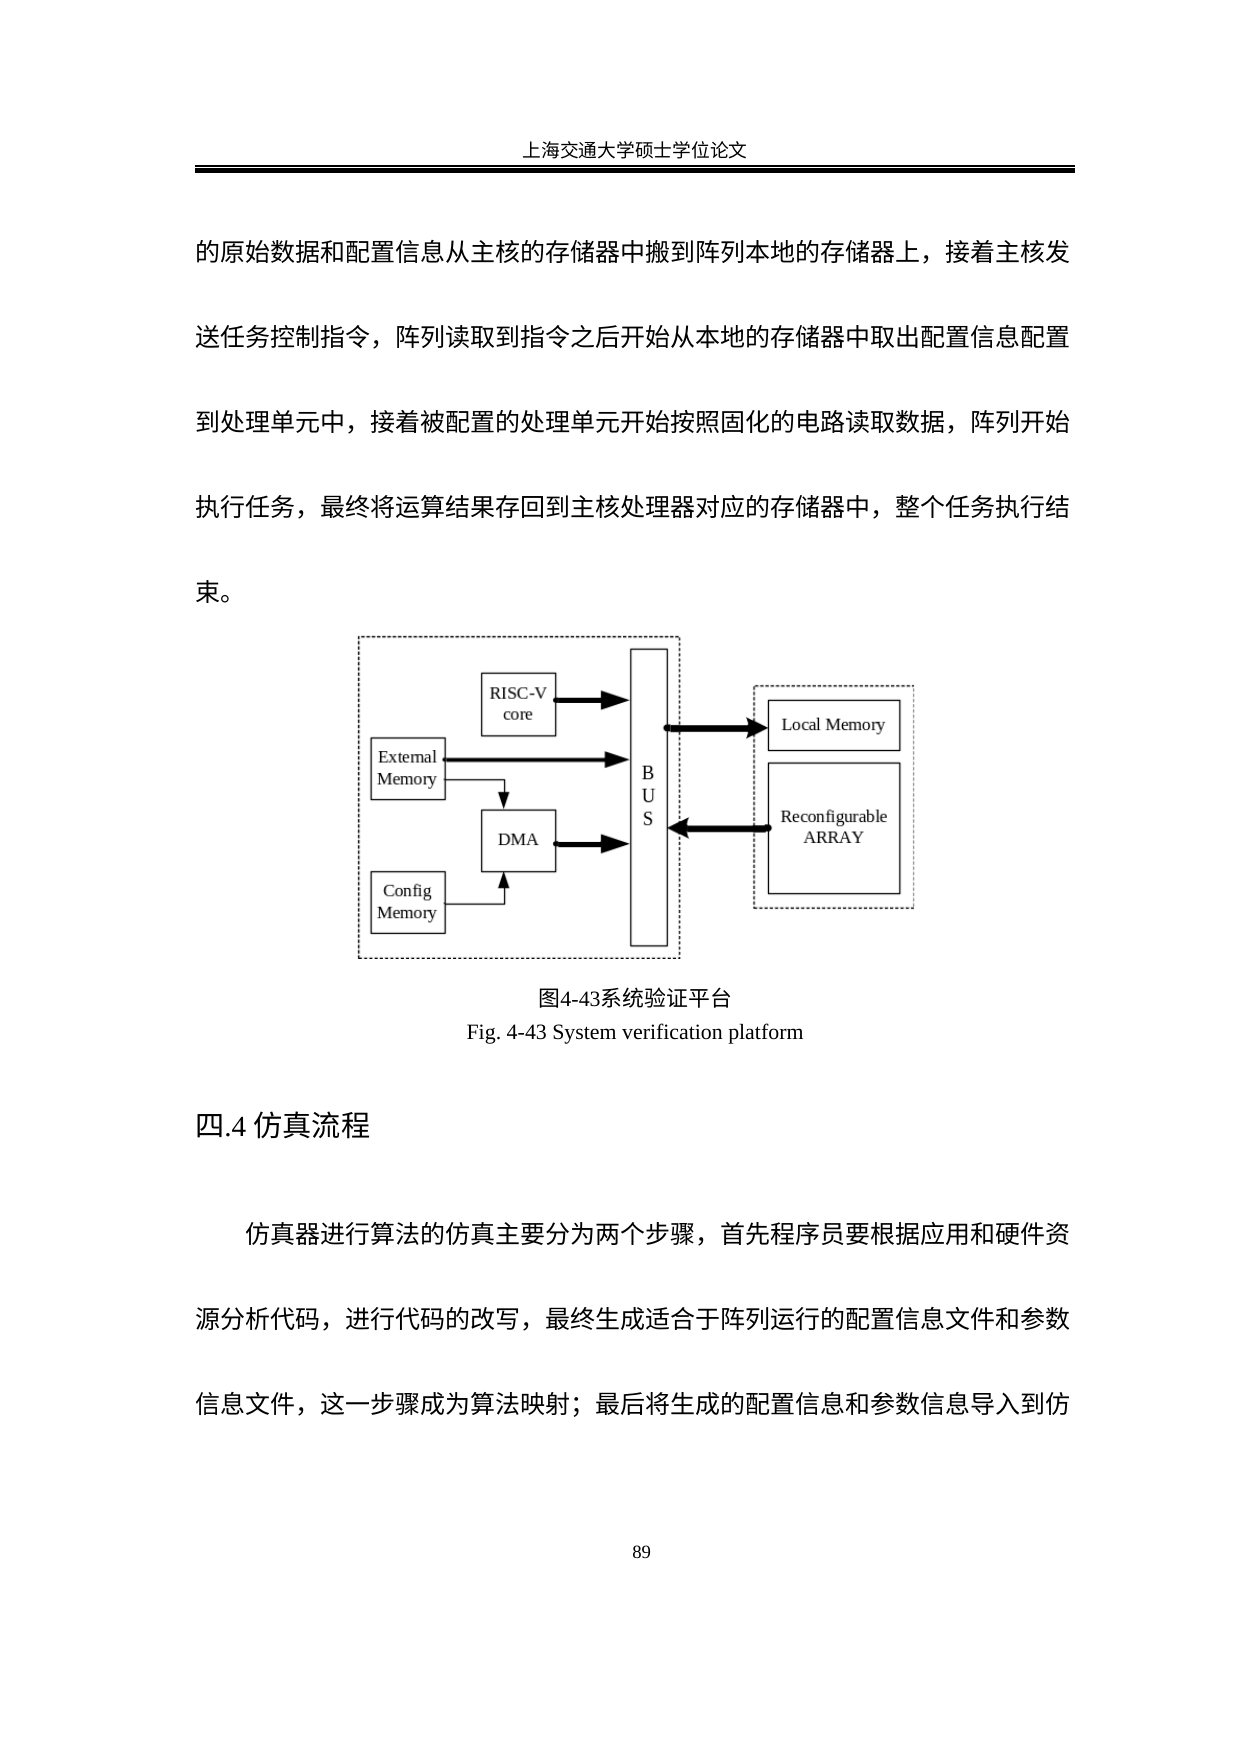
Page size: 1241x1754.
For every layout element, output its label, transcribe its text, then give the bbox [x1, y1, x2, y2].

text 仿真器进行算法的仿真主要分为两个步骤，首先程序员要根据应用和硬件资源分析代码，进行代码的改写，最终生成适合于阵列运行的配置信息文件和参数信息文件，这一步骤成为算法映射；最后将生成的配置信息和参数信息导入到仿真器中，注入启动信号，开始阵列的仿真运行。 [195, 1199, 1075, 1437]
subtitle 仿真流程 [195, 1089, 1075, 1157]
